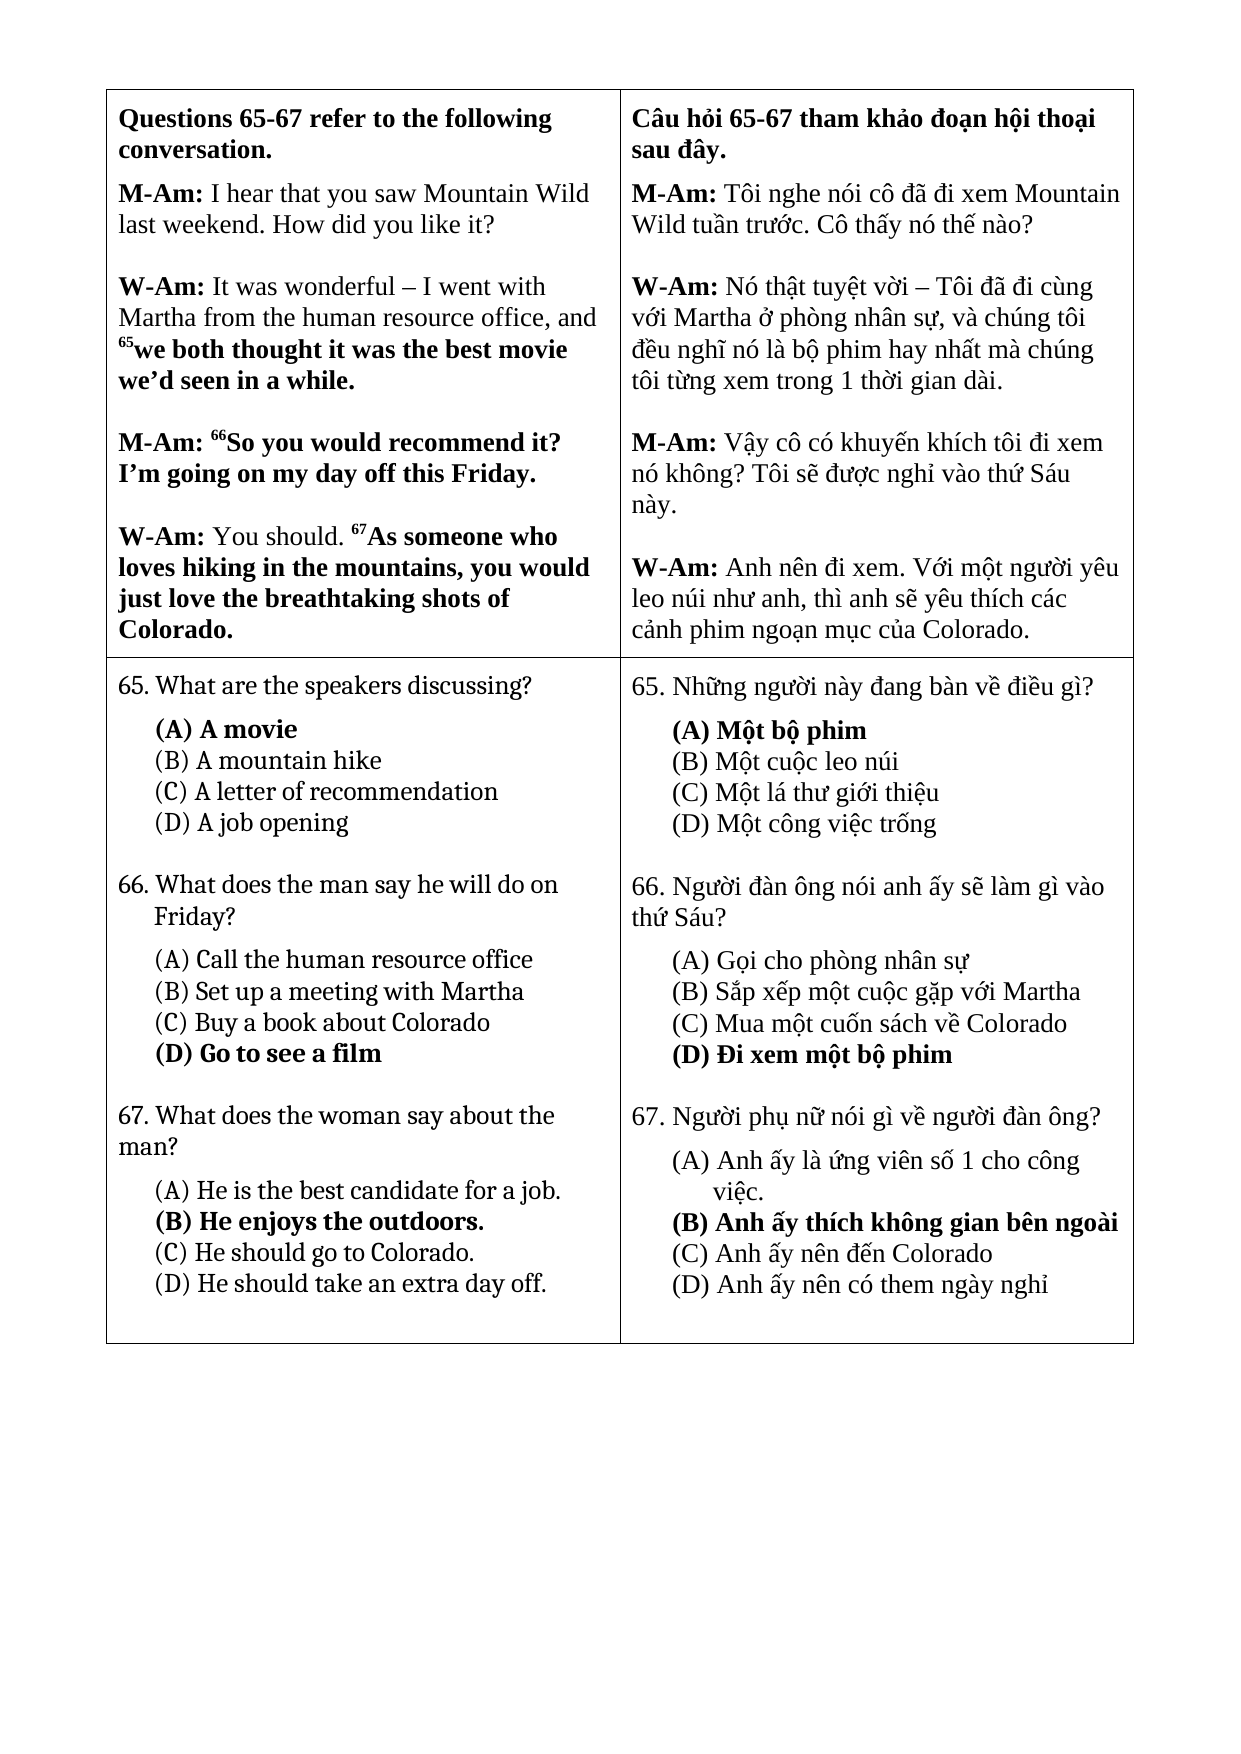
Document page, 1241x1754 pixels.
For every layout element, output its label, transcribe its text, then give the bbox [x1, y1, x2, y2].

table_cell 65. What are the speakers discussing? (A) A movie (B) A mountain hike (C) A letter of recommendation (D) A job opening 66. What does the man say he will do on Friday? (A) Call the human resource office (B) Set up a meeting with Martha (C) Buy a book about Colorado (D) Go to see a film 67. What does the woman say about the man? (A) He is the best candidate for a job. (B) He enjoys the outdoors. (C) He should go to Colorado. (D) He should take an extra day off. [107, 658, 620, 1343]
table_header Questions 65-67 refer to the following conversation. M-Am: I hear that you saw Mountain Wild last weekend. How did you like it? W-Am: It was wonderful – I went with Martha from the human resource office, and 65we both thought it was the best movie we’d seen in a while. M-Am: 66So you would recommend it? I’m going on my day off this Friday. W-Am: You should. 67As someone who loves hiking in the mountains, you would just love the breathtaking shots of Colorado. [107, 90, 620, 657]
table_header Câu hỏi 65-67 tham khảo đoạn hội thoại sau đây. M-Am: Tôi nghe nói cô đã đi xem Mountain Wild tuần trước. Cô thấy nó thế nào? W-Am: Nó thật tuyệt vời – Tôi đã đi cùng với Martha ở phòng nhân sự, và chúng tôi đều nghĩ nó là bộ phim hay nhất mà chúng tôi từng xem trong 1 thời gian dài. M-Am: Vậy cô có khuyến khích tôi đi xem nó không? Tôi sẽ được nghỉ vào thứ Sáu này. W-Am: Anh nên đi xem. Với một người yêu leo núi như anh, thì anh sẽ yêu thích các cảnh phim ngoạn mục của Colorado. [621, 90, 1133, 657]
table_cell 65. Những người này đang bàn về điều gì? (A) Một bộ phim (B) Một cuộc leo núi (C) Một lá thư giới thiệu (D) Một công việc trống 66. Người đàn ông nói anh ấy sẽ làm gì vào thứ Sáu? (A) Gọi cho phòng nhân sự (B) Sắp xếp một cuộc gặp với Martha (C) Mua một cuốn sách về Colorado (D) Đi xem một bộ phim 67. Người phụ nữ nói gì về người đàn ông? (A) Anh ấy là ứng viên số 1 cho công việc. (B) Anh ấy thích không gian bên ngoài (C) Anh ấy nên đến Colorado (D) Anh ấy nên có them ngày nghỉ [621, 658, 1133, 1343]
